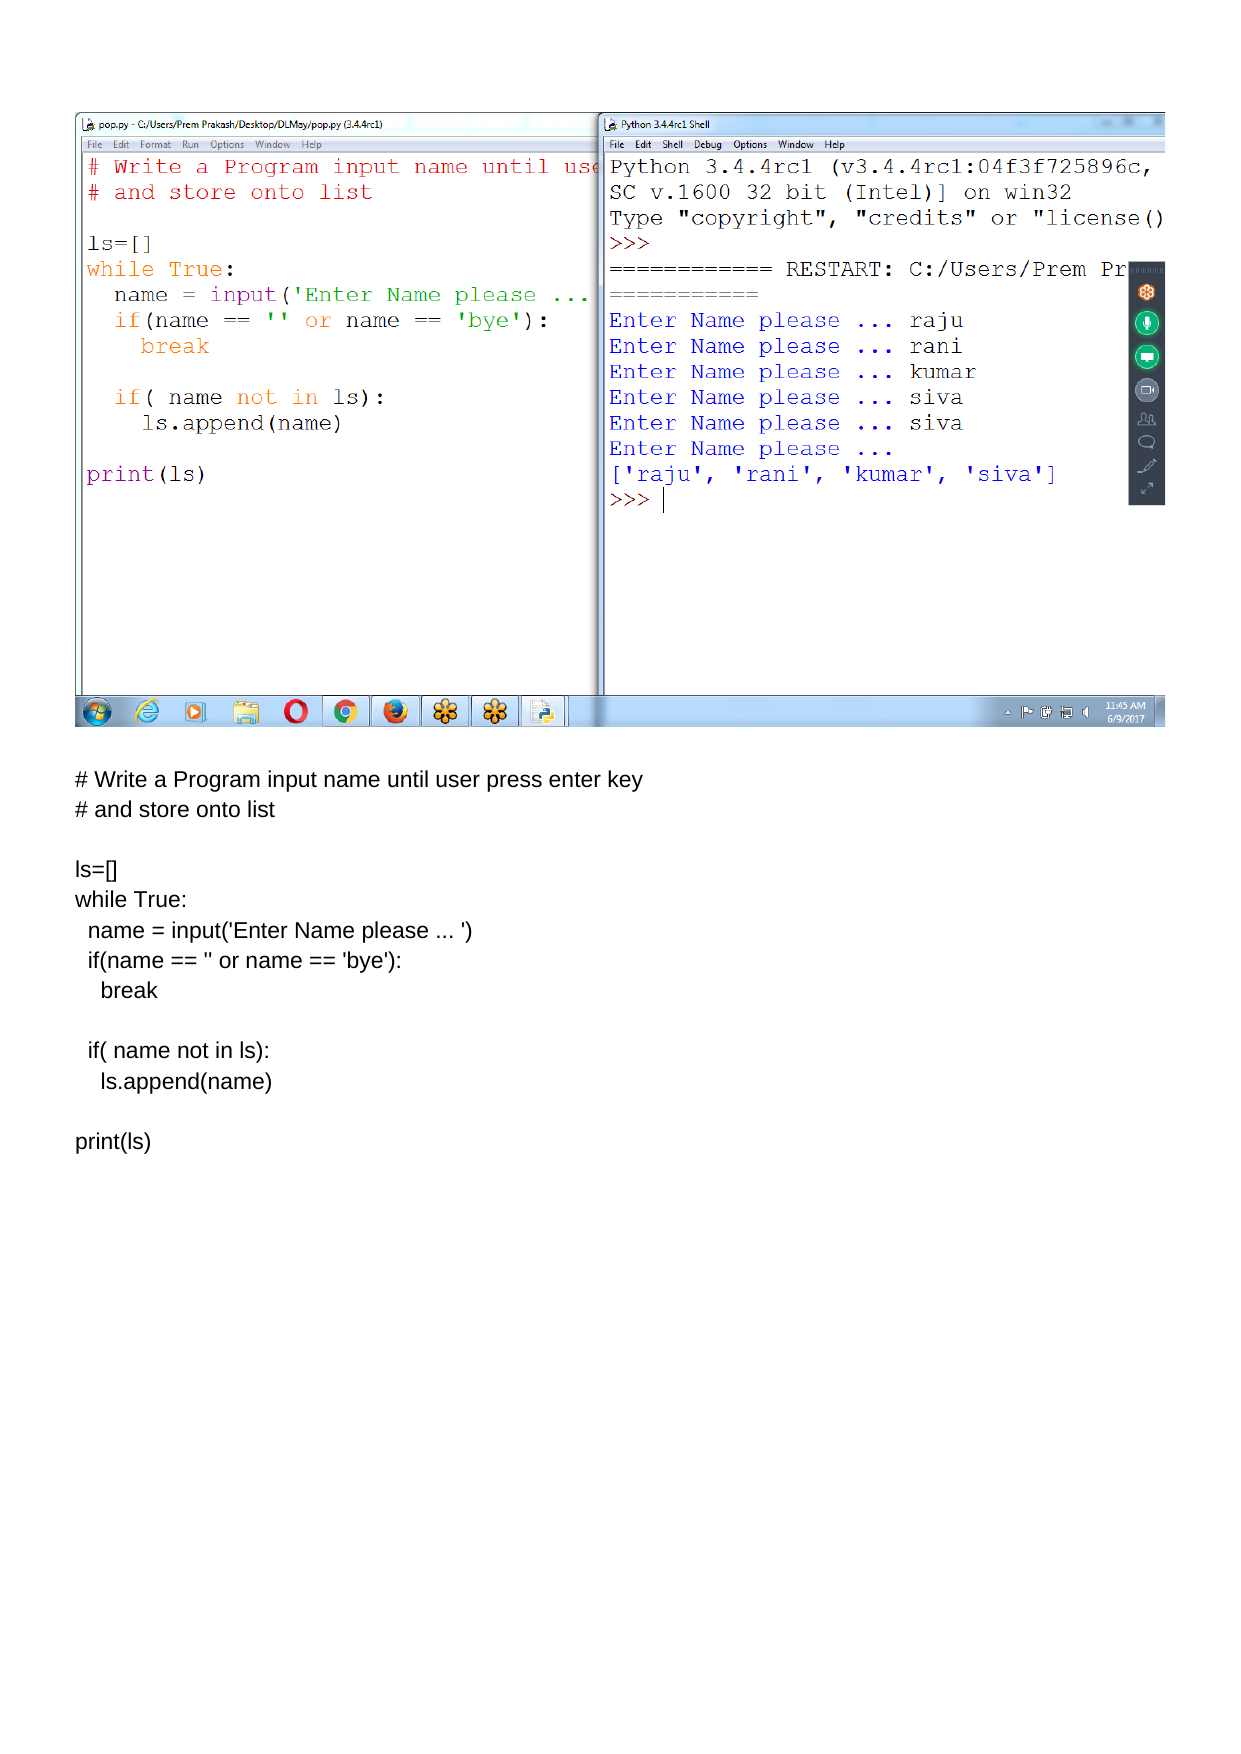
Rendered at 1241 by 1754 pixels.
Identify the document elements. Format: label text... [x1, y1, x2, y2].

text print(ls) [75, 1128, 1165, 1154]
text if(name == '' or name == 'bye'): [75, 947, 1165, 973]
text # Write a Program input name until user press enter key [75, 766, 1165, 792]
picture [75, 112, 1166, 727]
text ls.append(name) [75, 1068, 1165, 1094]
text while True: [75, 886, 1165, 913]
text ls=[] [75, 856, 1165, 883]
text if( name not in ls): [75, 1037, 1165, 1064]
text # and store onto list [75, 796, 1165, 822]
text break [75, 977, 1165, 1003]
text name = input('Enter Name please ... ') [75, 917, 1165, 943]
